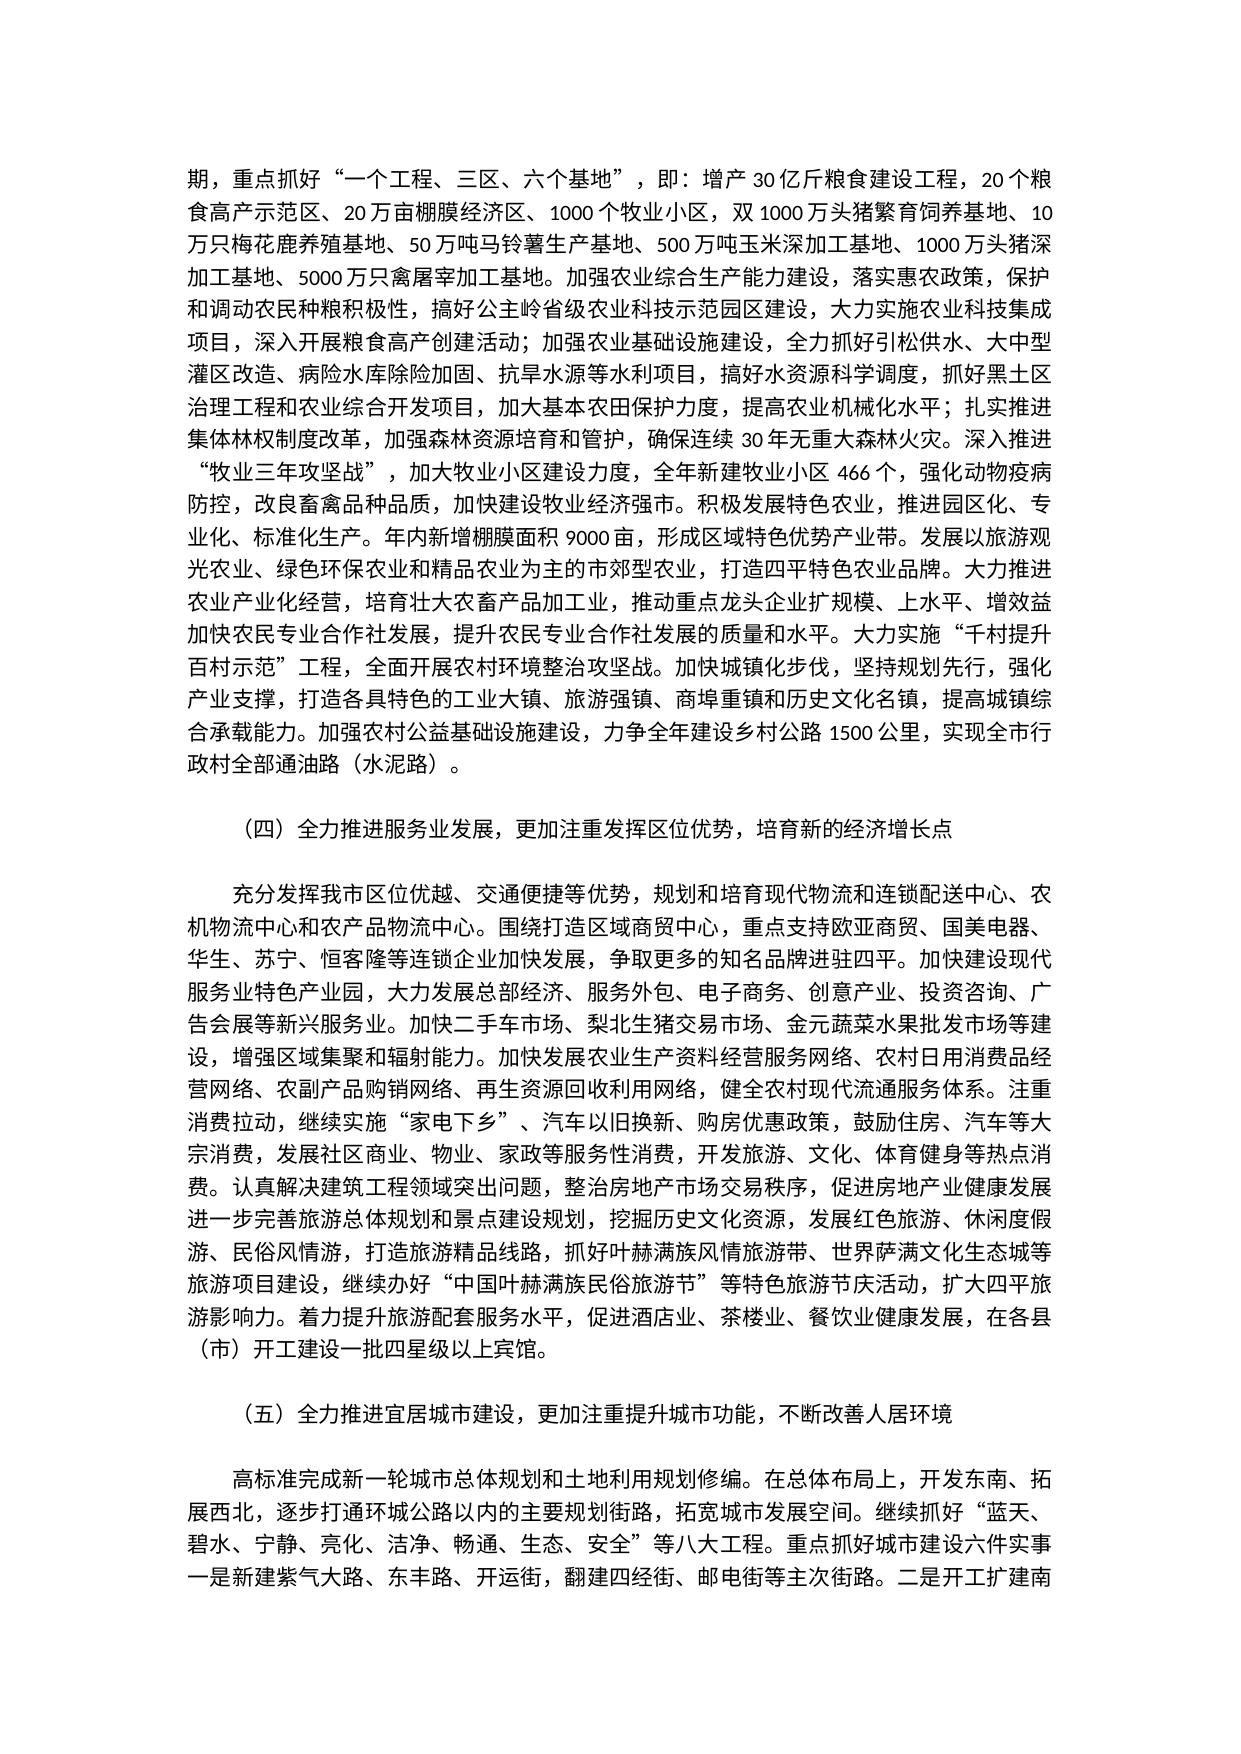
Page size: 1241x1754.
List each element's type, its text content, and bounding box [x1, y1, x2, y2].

text （四）全力推进服务业发展，更加注重发挥区位优势，培育新的经济增长点 [187, 812, 1053, 844]
text （五）全力推进宜居城市建设，更加注重提升城市功能，不断改善人居环境 [187, 1397, 1053, 1429]
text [187, 162, 1053, 779]
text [187, 1462, 1053, 1592]
text 充分发挥我市区位优越、交通便捷等优势，规划和培育现代物流和连锁配送中心、农机物流中心和农产品物流中心。围绕打造区域商贸中心，重点支持欧亚商贸、国美电器、华生、苏宁、恒客隆等连锁企业加快发展，争取更多的知名品牌进驻四平。加快建设现代服务业特色产业园，大力发展总部经济、服务外包、电子商务、创意产业、投资咨询、广告会展等新兴服务业。加快二手车市场、梨北生猪交易市场、金元蔬菜水果批发市场等建设，增强区域集聚和辐射能力。加快发展农业生产资料经营服务网络、农村日用消费品经营网络、农副产品购销网络、再生资源回收利用网络，健全农村现代流通服务体系。注重消费拉动，继续实施“家电下乡”、汽车以旧换新、购房优惠政策，鼓励住房、汽车等大宗消费，发展社区商业、物业、家政等服务性消费，开发旅游、文化、体育健身等热点消费。认真解决建筑工程领域突出问题，整治房地产市场交易秩序，促进房地产业健康发展。进一步完善旅游总体规划和景点建设规划，挖掘历史文化资源，发展红色旅游、休闲度假游、民俗风情游，打造旅游精品线路，抓好叶赫满族风情旅游带、世界萨满文化生态城等旅游项目建设，继续办好“中国叶赫满族民俗旅游节”等特色旅游节庆活动，扩大四平旅游影响力。着力提升旅游配套服务水平，促进酒店业、茶楼业、餐饮业健康发展，在各县（市）开工建设一批四星级以上宾馆。 [187, 877, 1053, 1364]
